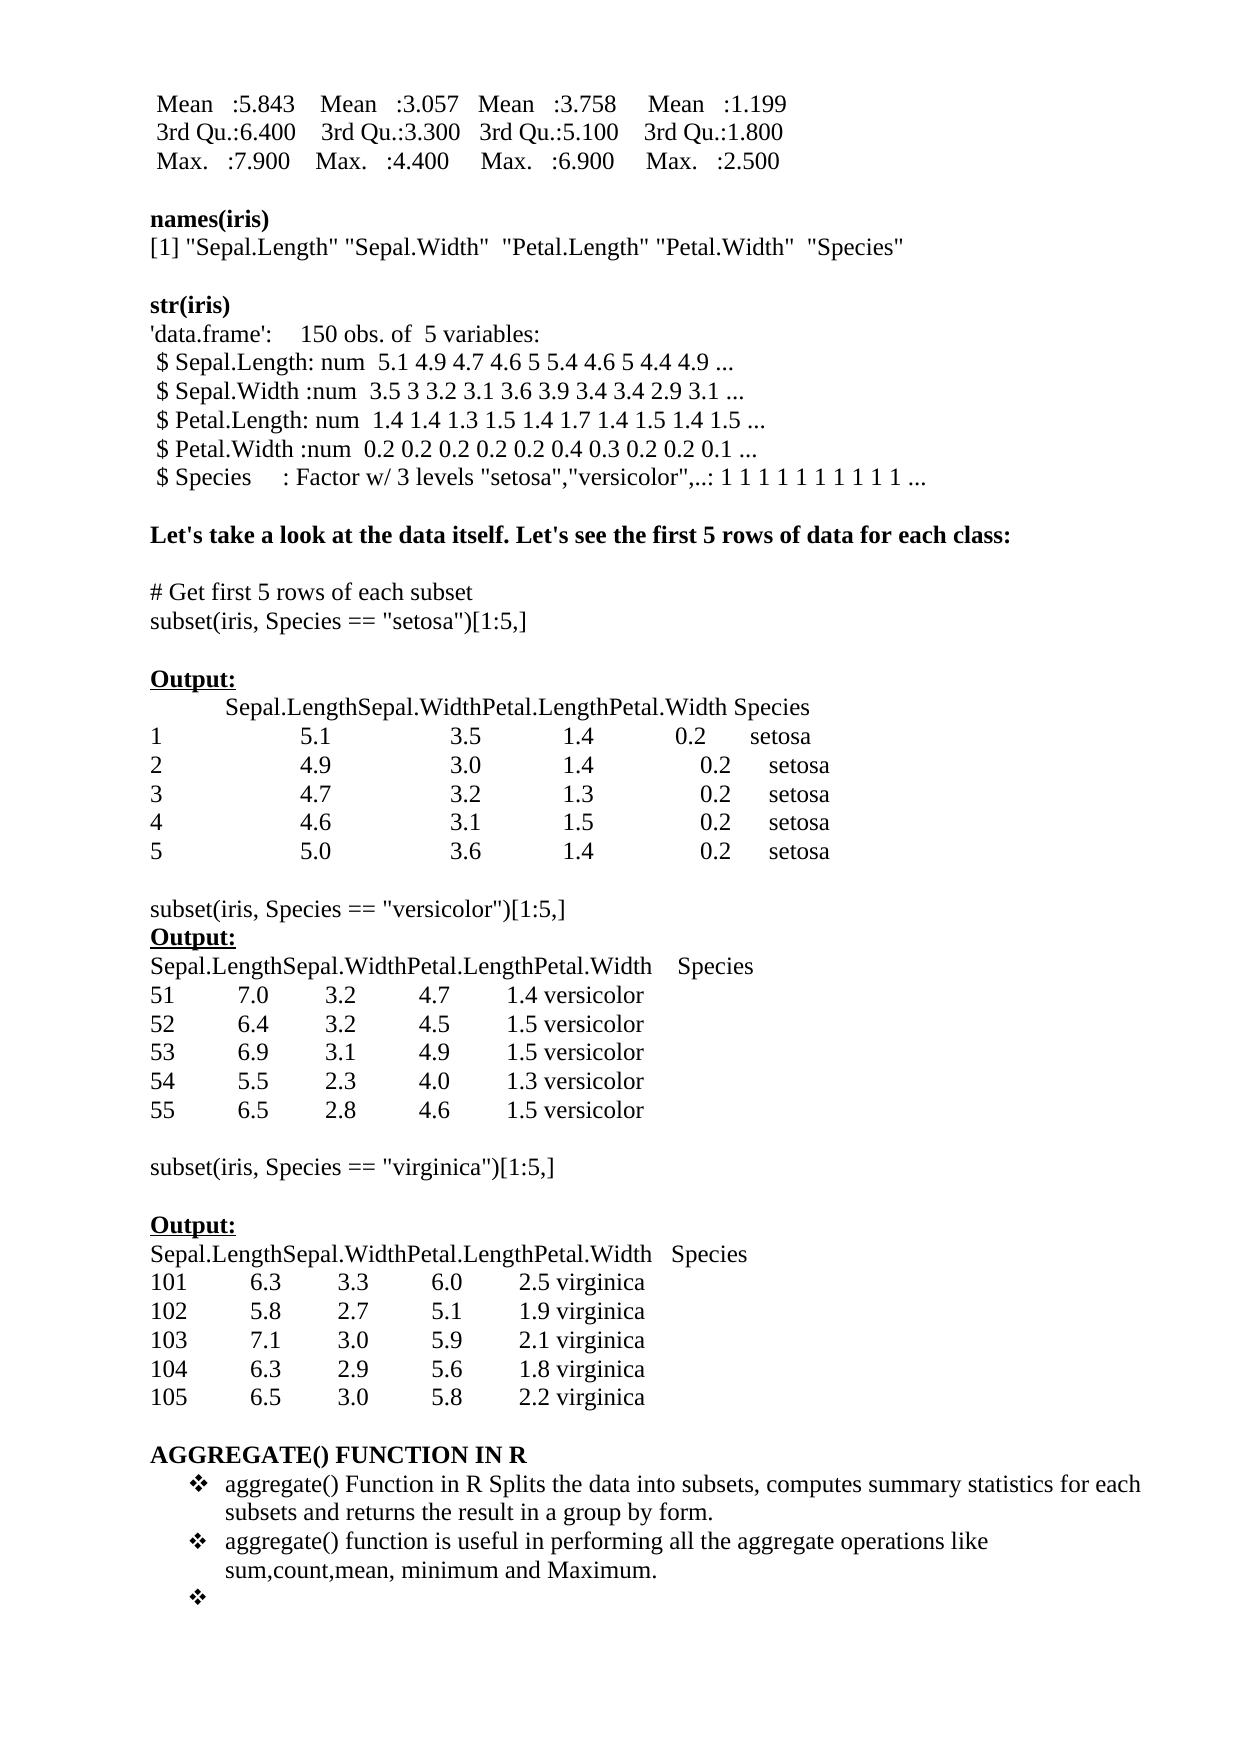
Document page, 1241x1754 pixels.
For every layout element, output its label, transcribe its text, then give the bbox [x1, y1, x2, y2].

subtitle AGGREGATE() FUNCTION IN R [150, 1440, 1152, 1469]
text 103 7.1 3.0 5.9 2.1 virginica [150, 1325, 1152, 1354]
text $ Sepal.Width :num 3.5 3 3.2 3.1 3.6 3.9 3.4 3.4 2.9 3.1 ... [150, 376, 1147, 405]
text Output: [150, 922, 1147, 951]
text 54 5.5 2.3 4.0 1.3 versicolor [150, 1066, 1152, 1095]
text Max. :7.900 Max. :4.400 Max. :6.900 Max. :2.500 [150, 146, 1147, 175]
text 105 6.5 3.0 5.8 2.2 virginica [150, 1382, 1152, 1411]
text subset(iris, Species == "setosa")[1:5,] [150, 606, 1147, 635]
text $ Sepal.Length: num 5.1 4.9 4.7 4.6 5 5.4 4.6 5 4.4 4.9 ... [150, 347, 1147, 376]
text Output: [150, 664, 1147, 692]
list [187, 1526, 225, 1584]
text 104 6.3 2.9 5.6 1.8 virginica [150, 1354, 1152, 1382]
text subset(iris, Species == "versicolor")[1:5,] [150, 894, 1152, 922]
text 5 5.0 3.6 1.4 0.2 setosa [150, 836, 1147, 865]
text str(iris) [150, 290, 1147, 319]
text 3 4.7 3.2 1.3 0.2 setosa [150, 779, 1147, 807]
text 51 7.0 3.2 4.7 1.4 versicolor [150, 980, 1152, 1009]
text $ Species : Factor w/ 3 levels "setosa","versicolor",..: 1 1 1 1 1 1 1 1 1 1 ... [150, 462, 1147, 491]
text Mean :5.843 Mean :3.057 Mean :3.758 Mean :1.199 [150, 89, 1147, 117]
text # Get first 5 rows of each subset [150, 577, 1147, 606]
text 2 4.9 3.0 1.4 0.2 setosa [150, 750, 1147, 779]
list aggregate() function is useful in performing all the aggregate operations like sum,count,mean, minimum and Maximum. [658, 1526, 1152, 1584]
text Sepal.LengthSepal.WidthPetal.LengthPetal.Width Species [150, 1239, 1152, 1267]
text Sepal.LengthSepal.WidthPetal.LengthPetal.Width Species [150, 692, 1147, 721]
text Sepal.LengthSepal.WidthPetal.LengthPetal.Width Species [150, 951, 1152, 980]
text 55 6.5 2.8 4.6 1.5 versicolor [150, 1095, 1152, 1124]
text subset(iris, Species == "virginica")[1:5,] [150, 1152, 1152, 1181]
text 102 5.8 2.7 5.1 1.9 virginica [150, 1296, 1152, 1325]
text Let's take a look at the data itself. Let's see the first 5 rows of data for each class: [150, 520, 1147, 549]
text $ Petal.Length: num 1.4 1.4 1.3 1.5 1.4 1.7 1.4 1.5 1.4 1.5 ... [150, 405, 1147, 434]
text 3rd Qu.:6.400 3rd Qu.:3.300 3rd Qu.:5.100 3rd Qu.:1.800 [150, 117, 1147, 146]
text [1] "Sepal.Length" "Sepal.Width" "Petal.Length" "Petal.Width" "Species" [150, 232, 1147, 261]
text $ Petal.Width :num 0.2 0.2 0.2 0.2 0.2 0.4 0.3 0.2 0.2 0.1 ... [150, 434, 1147, 462]
text Output: [150, 1210, 1147, 1239]
text 53 6.9 3.1 4.9 1.5 versicolor [150, 1037, 1152, 1066]
text 101 6.3 3.3 6.0 2.5 virginica [150, 1267, 1152, 1296]
text 1 5.1 3.5 1.4 0.2 setosa [150, 721, 1147, 750]
subtitle aggregate() Function in R Splits the data into subsets, computes summary statistics for each subsets and returns the result in a group by form. [187, 1469, 1152, 1526]
text 4 4.6 3.1 1.5 0.2 setosa [150, 807, 1147, 836]
text names(iris) [150, 204, 1147, 232]
text 52 6.4 3.2 4.5 1.5 versicolor [150, 1009, 1152, 1037]
text 'data.frame': 150 obs. of 5 variables: [150, 319, 1147, 347]
